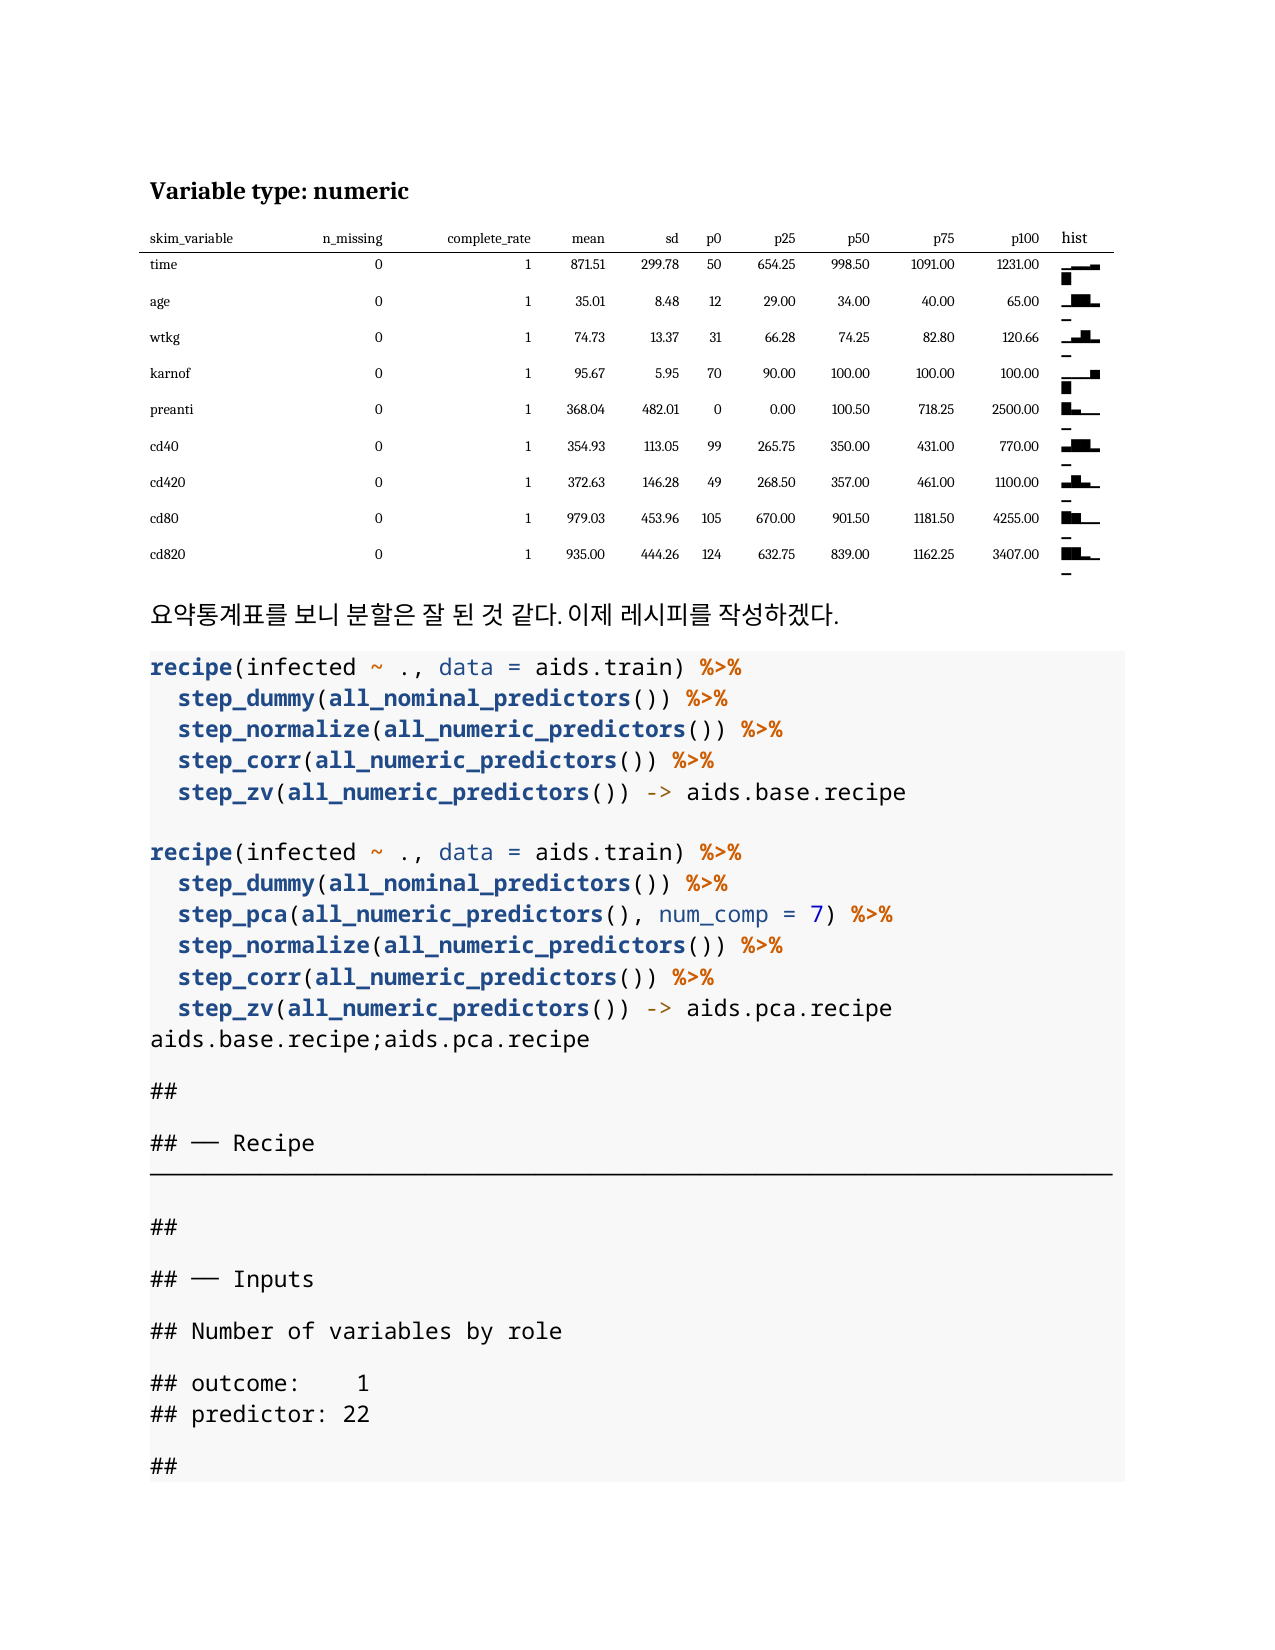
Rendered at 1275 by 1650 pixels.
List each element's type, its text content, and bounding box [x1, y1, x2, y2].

table_cell 0 [287, 362, 393, 398]
text ## [150, 1450, 1125, 1482]
table_cell 0 [287, 507, 393, 543]
table_header mean [542, 225, 616, 251]
table_header p0 [690, 225, 732, 251]
text ## [150, 1211, 1125, 1242]
table_cell 0 [287, 289, 393, 325]
table_cell 718.25 [881, 398, 966, 434]
table_cell karnof [139, 362, 287, 398]
table_cell 1 [393, 470, 542, 507]
table_cell 1 [393, 507, 542, 543]
table_cell 839.00 [807, 543, 881, 579]
table_cell 50 [690, 253, 732, 289]
table_cell 105 [690, 507, 732, 543]
text ## outcome: 1 ## predictor: 22 [150, 1367, 1125, 1429]
table_cell ▃▇▇▂▁ [1050, 434, 1114, 470]
table_cell 444.26 [616, 543, 690, 579]
table_cell 461.00 [881, 470, 966, 507]
table_cell 74.25 [807, 325, 881, 362]
table_cell 146.28 [616, 470, 690, 507]
table_cell 632.75 [733, 543, 807, 579]
table_cell 90.00 [733, 362, 807, 398]
table_cell 0 [287, 434, 393, 470]
table_cell 0 [690, 398, 732, 434]
table_cell ▃▇▃▁▁ [1050, 470, 1114, 507]
table_cell 1162.25 [881, 543, 966, 579]
table_cell 357.00 [807, 470, 881, 507]
table_cell 901.50 [807, 507, 881, 543]
table_cell 34.00 [807, 289, 881, 325]
table_cell 8.48 [616, 289, 690, 325]
table_header p100 [966, 225, 1050, 251]
table_cell 979.03 [542, 507, 616, 543]
table_cell 654.25 [733, 253, 807, 289]
table_cell cd80 [139, 507, 287, 543]
table_cell 3407.00 [966, 543, 1050, 579]
table_cell 31 [690, 325, 732, 362]
table_cell time [139, 253, 287, 289]
table_cell 95.67 [542, 362, 616, 398]
table_cell 100.00 [966, 362, 1050, 398]
table_cell 29.00 [733, 289, 807, 325]
text ## ── Inputs [150, 1263, 1125, 1294]
table_cell ▇▃▁▁▁ [1050, 398, 1114, 434]
table_cell cd820 [139, 543, 287, 579]
table_cell 100.00 [807, 362, 881, 398]
table_cell 2500.00 [966, 398, 1050, 434]
table_cell 120.66 [966, 325, 1050, 362]
table_header skim_variable [139, 225, 287, 251]
table_cell 0 [287, 253, 393, 289]
table_cell 1181.50 [881, 507, 966, 543]
table_cell 1 [393, 325, 542, 362]
table_header sd [616, 225, 690, 251]
table_cell 1 [393, 362, 542, 398]
table_cell 268.50 [733, 470, 807, 507]
table_cell 482.01 [616, 398, 690, 434]
table_cell 0 [287, 470, 393, 507]
table_cell 1 [393, 398, 542, 434]
table_cell 0 [287, 398, 393, 434]
text Variable type: numeric [150, 177, 1125, 206]
table_cell 935.00 [542, 543, 616, 579]
table_cell 431.00 [881, 434, 966, 470]
table_cell 453.96 [616, 507, 690, 543]
text ## [150, 1075, 1125, 1107]
table_cell 871.51 [542, 253, 616, 289]
table_cell 372.63 [542, 470, 616, 507]
table_cell ▁▁▁▅▇ [1050, 362, 1114, 398]
table_cell 70 [690, 362, 732, 398]
table_cell 82.80 [881, 325, 966, 362]
table_cell 265.75 [733, 434, 807, 470]
table_cell 65.00 [966, 289, 1050, 325]
table_cell 1231.00 [966, 253, 1050, 289]
table_cell 0 [287, 325, 393, 362]
table_cell 1 [393, 253, 542, 289]
table_cell 299.78 [616, 253, 690, 289]
table_cell 1 [393, 543, 542, 579]
table_header p50 [807, 225, 881, 251]
table_cell wtkg [139, 325, 287, 362]
table_cell ▇▆▁▁▁ [1050, 507, 1114, 543]
table_cell 1 [393, 289, 542, 325]
table_header p25 [733, 225, 807, 251]
table_header complete_rate [393, 225, 542, 251]
table_cell 4255.00 [966, 507, 1050, 543]
table_cell 13.37 [616, 325, 690, 362]
text ## ── Recipe ────────────────────────────────────────────────────────────────────── [150, 1127, 1125, 1190]
table_cell cd420 [139, 470, 287, 507]
table_header hist [1050, 225, 1114, 251]
table_cell 1 [393, 434, 542, 470]
table_cell ▁▇▇▂▁ [1050, 289, 1114, 325]
table_cell age [139, 289, 287, 325]
text 요약통계표를 보니 분할은 잘 된 것 같다. 이제 레시피를 작성하겠다. [150, 598, 1125, 632]
table_cell 113.05 [616, 434, 690, 470]
table_cell 12 [690, 289, 732, 325]
table_cell 354.93 [542, 434, 616, 470]
table_cell 1100.00 [966, 470, 1050, 507]
table_cell 49 [690, 470, 732, 507]
table_cell ▁▂▂▃▇ [1050, 253, 1114, 289]
table_cell 40.00 [881, 289, 966, 325]
text ## Number of variables by role [150, 1315, 1125, 1346]
table_cell 770.00 [966, 434, 1050, 470]
text recipe(infected ~ ., data = aids.train) %>% step_dummy(all_nominal_predictors()) %>% step_normalize(all_numeric_predictors()) %>% step_corr(all_numeric_predictors()) %>% step_zv(all_numeric_predictors()) -> aids.base.recipe recipe(infected ~ ., data = aids.train) %>% step_dummy(all_nominal_predictors()) %>% step_pca(all_numeric_predictors(), num_comp = 7) %>% step_normalize(all_numeric_predictors()) %>% step_corr(all_numeric_predictors()) %>% step_zv(all_numeric_predictors()) -> aids.pca.recipe aids.base.recipe;aids.pca.recipe [150, 651, 1125, 1054]
table_cell 1091.00 [881, 253, 966, 289]
table_cell ▁▃▇▂▁ [1050, 325, 1114, 362]
table_cell 100.00 [881, 362, 966, 398]
table_cell 100.50 [807, 398, 881, 434]
table_cell 0.00 [733, 398, 807, 434]
table_cell 124 [690, 543, 732, 579]
table_cell ▇▇▂▁▁ [1050, 543, 1114, 579]
table_cell 0 [287, 543, 393, 579]
table_cell 74.73 [542, 325, 616, 362]
table_cell 670.00 [733, 507, 807, 543]
table_cell 35.01 [542, 289, 616, 325]
table_cell 99 [690, 434, 732, 470]
table_cell 5.95 [616, 362, 690, 398]
table_cell 998.50 [807, 253, 881, 289]
table_cell 66.28 [733, 325, 807, 362]
table_header n_missing [287, 225, 393, 251]
table_cell cd40 [139, 434, 287, 470]
table_cell 350.00 [807, 434, 881, 470]
table_cell preanti [139, 398, 287, 434]
table_header p75 [881, 225, 966, 251]
table_cell 368.04 [542, 398, 616, 434]
